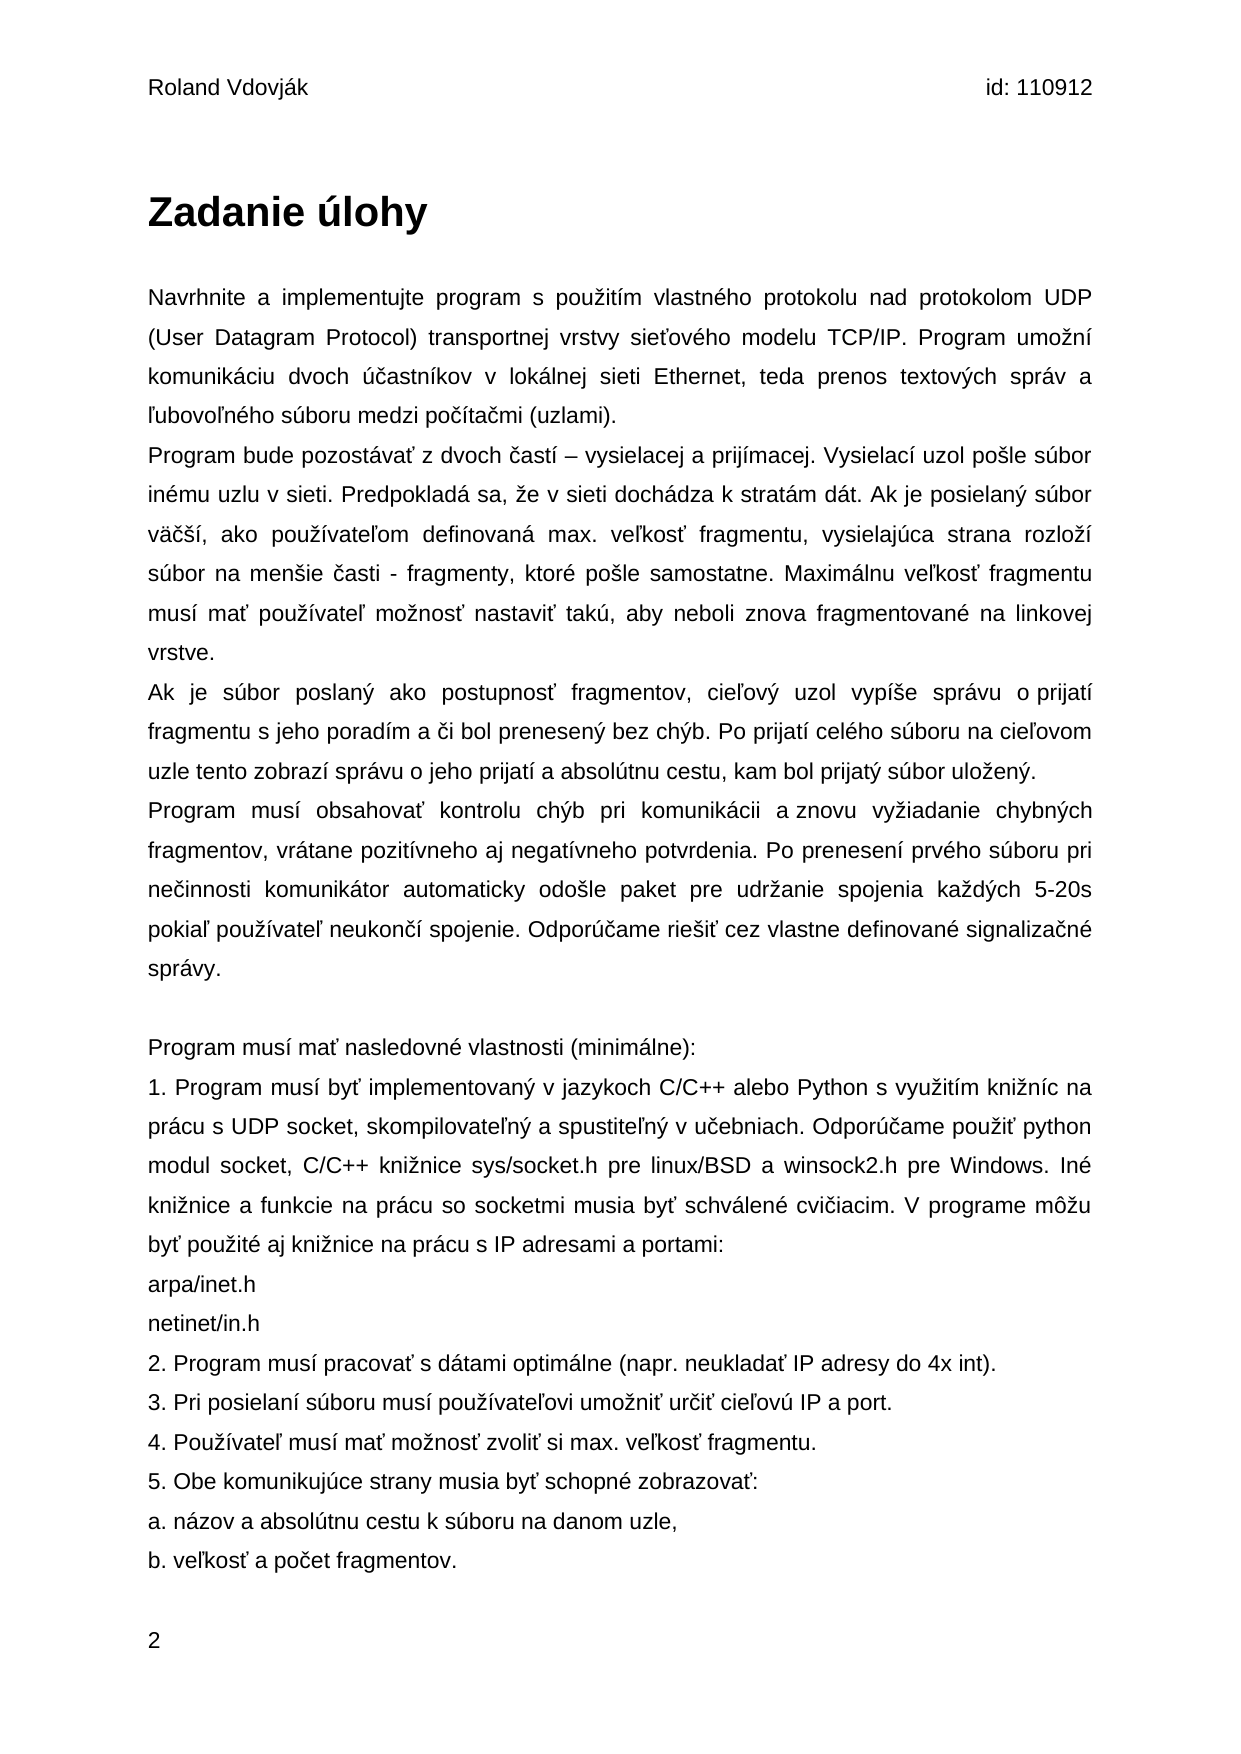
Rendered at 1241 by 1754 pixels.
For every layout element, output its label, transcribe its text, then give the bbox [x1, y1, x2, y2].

text b. veľkosť a počet fragmentov. [148, 1547, 1093, 1574]
text netinet/in.h [148, 1310, 1093, 1337]
text Program musí mať nasledovné vlastnosti (minimálne): [148, 1034, 1093, 1060]
text Ak je súbor poslaný ako postupnosť fragmentov, cieľový uzol vypíše správu o prijatí fragmentu s jeho poradím a či bol prenesený bez chýb. Po prijatí celého súboru na cieľovom uzle tento zobrazí správu o jeho prijatí a absolútnu cestu, kam bol prijatý súbor uložený. [148, 679, 1093, 784]
subtitle Zadanie úlohy [148, 187, 1093, 235]
text Program bude pozostávať z dvoch častí – vysielacej a prijímacej. Vysielací uzol pošle súbor inému uzlu v sieti. Predpokladá sa, že v sieti dochádza k stratám dát. Ak je posielaný súbor väčší, ako používateľom definovaná max. veľkosť fragmentu, vysielajúca strana rozloží súbor na menšie časti - fragmenty, ktoré pošle samostatne. Maximálnu veľkosť fragmentu musí mať používateľ možnosť nastaviť takú, aby neboli znova fragmentované na linkovej vrstve. [148, 442, 1093, 666]
text 4. Používateľ musí mať možnosť zvoliť si max. veľkosť fragmentu. [148, 1429, 1093, 1455]
text arpa/inet.h [148, 1271, 1093, 1297]
text 5. Obe komunikujúce strany musia byť schopné zobrazovať: [148, 1468, 1093, 1495]
text Program musí obsahovať kontrolu chýb pri komunikácii a znovu vyžiadanie chybných fragmentov, vrátane pozitívneho aj negatívneho potvrdenia. Po prenesení prvého súboru pri nečinnosti komunikátor automaticky odošle paket pre udržanie spojenia každých 5-20s pokiaľ používateľ neukončí spojenie. Odporúčame riešiť cez vlastne definované signalizačné správy. [148, 797, 1093, 981]
text 1. Program musí byť implementovaný v jazykoch C/C++ alebo Python s využitím knižníc na prácu s UDP socket, skompilovateľný a spustiteľný v učebniach. Odporúčame použiť python modul socket, C/C++ knižnice sys/socket.h pre linux/BSD a winsock2.h pre Windows. Iné knižnice a funkcie na prácu so socketmi musia byť schválené cvičiacim. V programe môžu byť použité aj knižnice na prácu s IP adresami a portami: [148, 1073, 1093, 1258]
text Navrhnite a implementujte program s použitím vlastného protokolu nad protokolom UDP (User Datagram Protocol) transportnej vrstvy sieťového modelu TCP/IP. Program umožní komunikáciu dvoch účastníkov v lokálnej sieti Ethernet, teda prenos textových správ a ľubovoľného súboru medzi počítačmi (uzlami). [148, 284, 1093, 429]
text 3. Pri posielaní súboru musí používateľovi umožniť určiť cieľovú IP a port. [148, 1389, 1093, 1416]
text a. názov a absolútnu cestu k súboru na danom uzle, [148, 1508, 1093, 1534]
text 2. Program musí pracovať s dátami optimálne (napr. neukladať IP adresy do 4x int). [148, 1350, 1093, 1376]
